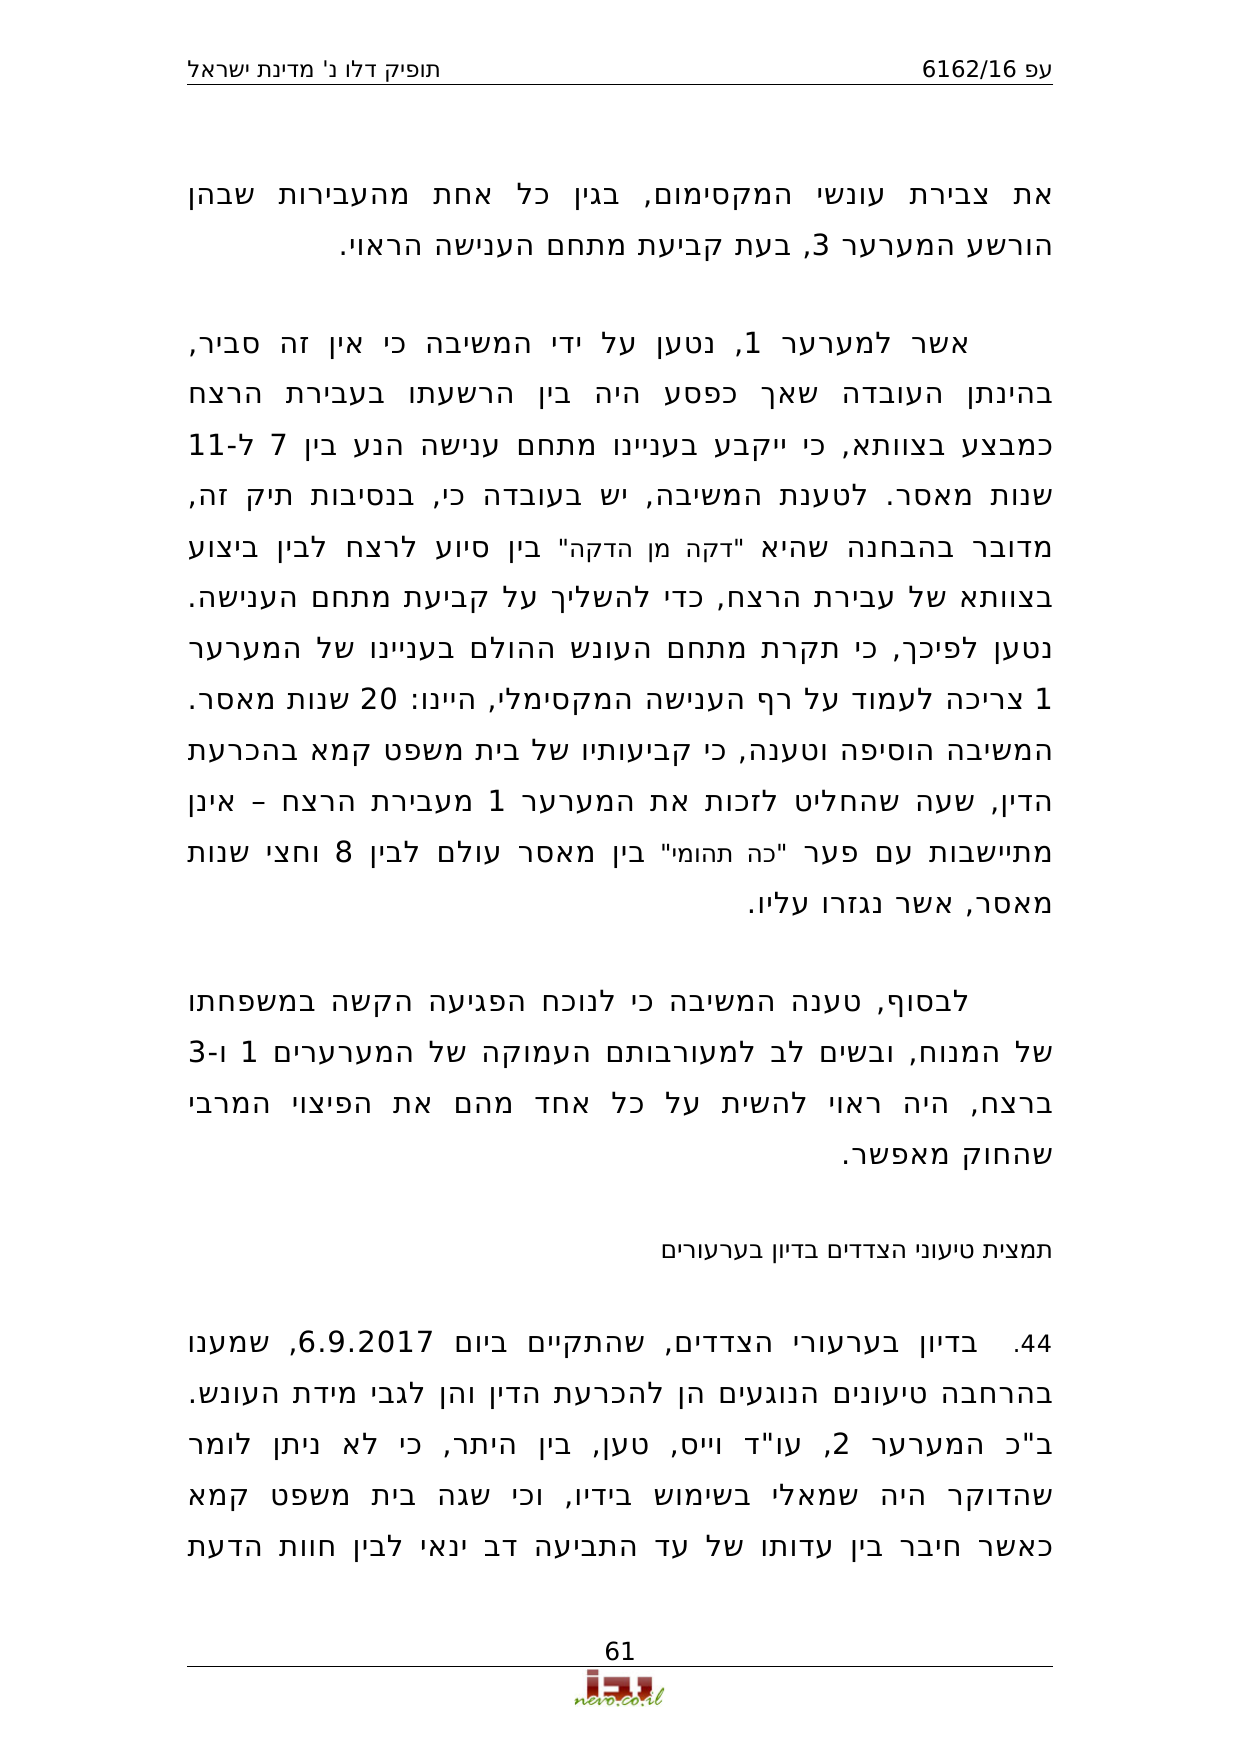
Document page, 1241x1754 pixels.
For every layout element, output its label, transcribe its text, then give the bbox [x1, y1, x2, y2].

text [187, 177, 1053, 262]
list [187, 1326, 1053, 1563]
text אשר למערער 1, נטען על ידי המשיבה כי אין זה סביר, בהינתן העובדה שאך כפסע היה בין הרשעתו בעבירת הרצח כמבצע בצוותא, כי ייקבע בעניינו מתחם ענישה הנע בין 7 ל-11 שנות מאסר. לטענת המשיבה, יש בעובדה כי, בנסיבות תיק זה, מדובר בהבחנה שהיא "דקה מן הדקה" בין סיוע לרצח לבין ביצוע בצוותא של עבירת הרצח, כדי להשליך על קביעת מתחם הענישה. נטען לפיכך, כי תקרת מתחם העונש ההולם בעניינו של המערער 1 צריכה לעמוד על רף הענישה המקסימלי, היינו: 20 שנות מאסר. המשיבה הוסיפה וטענה, כי קביעותיו של בית משפט קמא בהכרעת הדין, שעה שהחליט לזכות את המערער 1 מעבירת הרצח – אינן מתיישבות עם פער "כה תהומי" בין מאסר עולם לבין 8 וחצי שנות מאסר, אשר נגזרו עליו. [187, 326, 1053, 920]
text לבסוף, טענה המשיבה כי לנוכח הפגיעה הקשה במשפחתו של המנוח, ובשים לב למעורבותם העמוקה של המערערים 1 ו-3 ברצח, היה ראוי להשית על כל אחד מהם את הפיצוי המרבי שהחוק מאפשר. [187, 984, 1053, 1171]
text תמצית טיעוני הצדדים בדיון בערעורים [187, 1235, 1053, 1264]
picture [574, 1669, 666, 1707]
